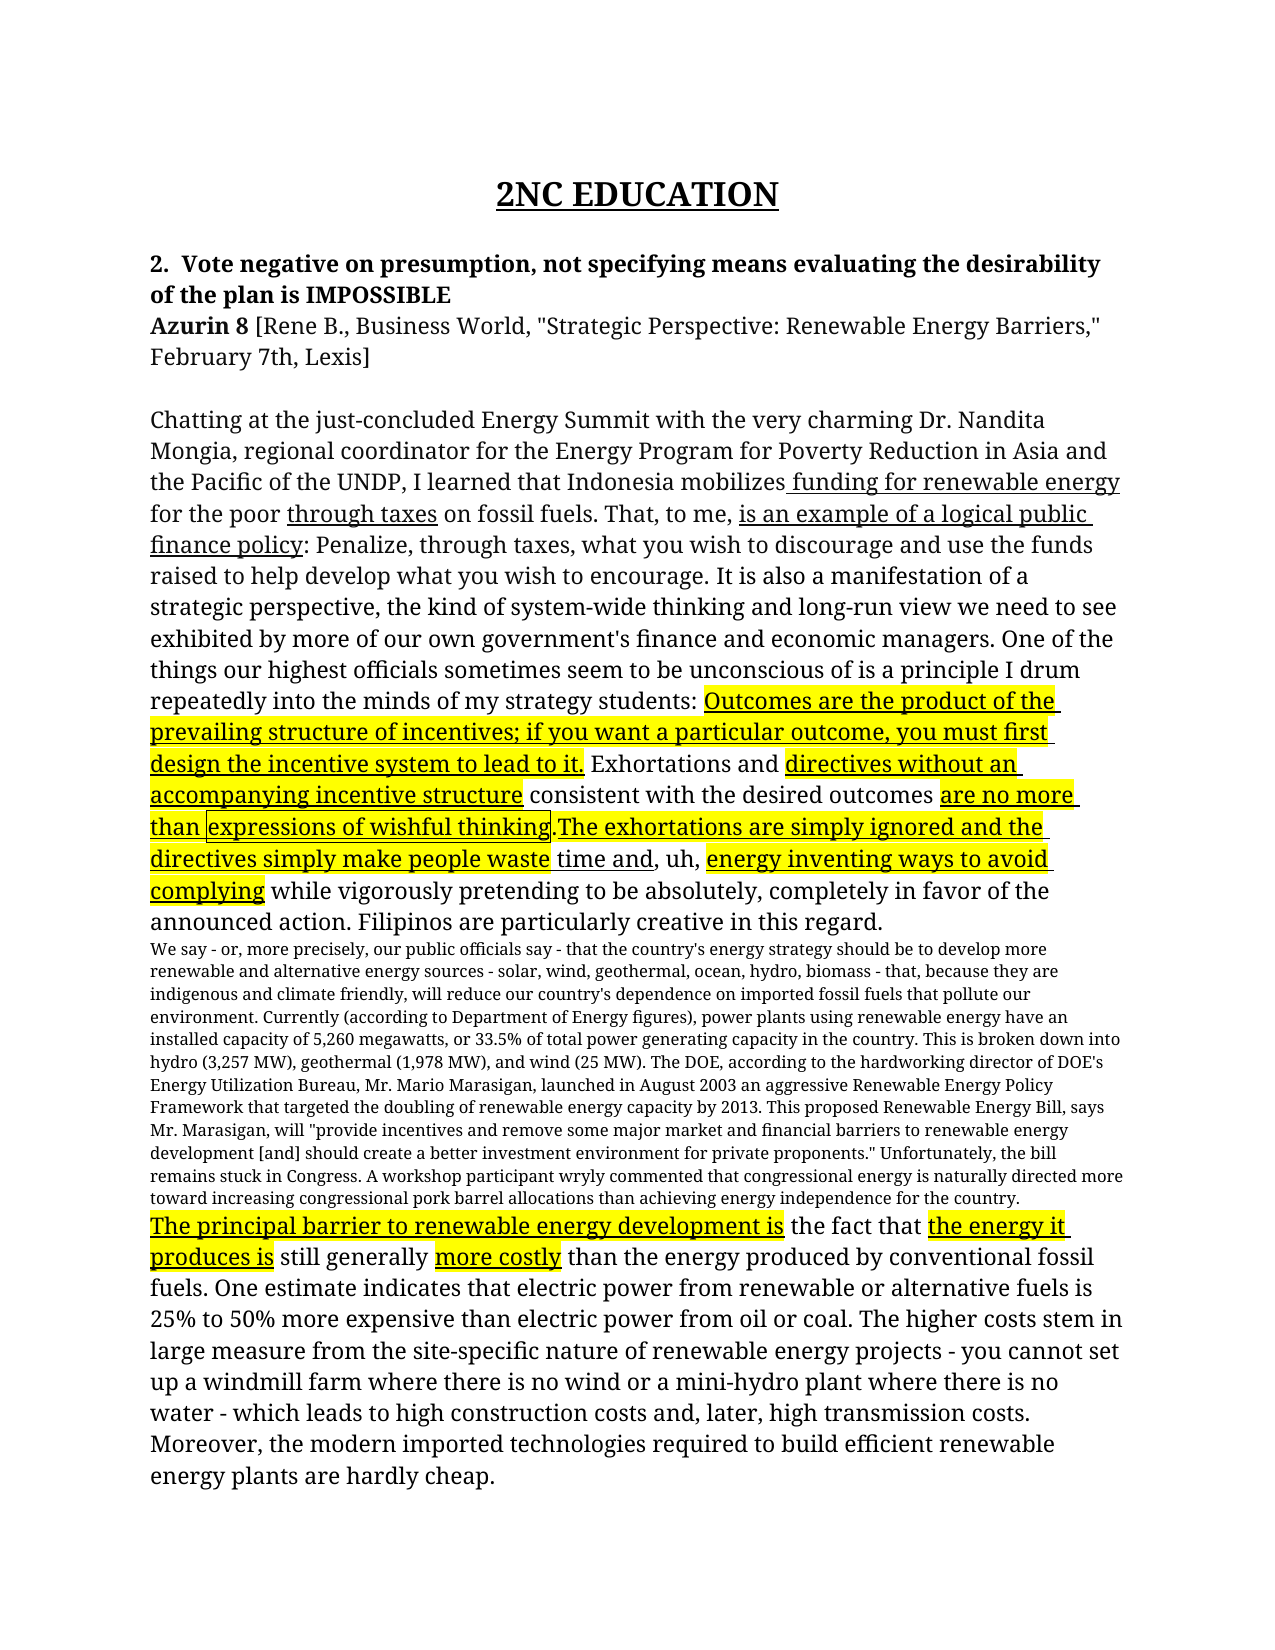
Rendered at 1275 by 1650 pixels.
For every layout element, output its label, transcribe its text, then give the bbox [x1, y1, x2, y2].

text Azurin 8 [Rene B., Business World, "Strategic Perspective: Renewable Energy Barriers," February 7th, Lexis] [150, 310, 1125, 372]
text Chatting at the just-concluded Energy Summit with the very charming Dr. Nandita Mongia, regional coordinator for the Energy Program for Poverty Reduction in Asia and the Pacific of the UNDP, I learned that Indonesia mobilizes funding for renewable energy for the poor through taxes on fossil fuels. That, to me, is an example of a logical public finance policy: Penalize, through taxes, what you wish to discourage and use the funds raised to help develop what you wish to encourage. It is also a manifestation of a strategic perspective, the kind of system-wide thinking and long-run view we need to see exhibited by more of our own government's finance and economic managers. One of the things our highest officials sometimes seem to be unconscious of is a principle I drum repeatedly into the minds of my strategy students: Outcomes are the product of the prevailing structure of incentives; if you want a particular outcome, you must first design the incentive system to lead to it. Exhortations and directives without an accompanying incentive structure consistent with the desired outcomes are no more than expressions of wishful thinking.The exhortations are simply ignored and the directives simply make people waste time and, uh, energy inventing ways to avoid complying while vigorously pretending to be absolutely, completely in favor of the announced action. Filipinos are particularly creative in this regard. [150, 404, 1125, 937]
subtitle 2nc education [150, 171, 1125, 216]
text The principal barrier to renewable energy development is the fact that the energy it produces is still generally more costly than the energy produced by conventional fossil fuels. One estimate indicates that electric power from renewable or alternative fuels is 25% to 50% more expensive than electric power from oil or coal. The higher costs stem in large measure from the site-specific nature of renewable energy projects - you cannot set up a windmill farm where there is no wind or a mini-hydro plant where there is no water - which leads to high construction costs and, later, high transmission costs. Moreover, the modern imported technologies required to build efficient renewable energy plants are hardly cheap. [150, 1209, 1125, 1491]
text We say - or, more precisely, our public officials say - that the country's energy strategy should be to develop more renewable and alternative energy sources - solar, wind, geothermal, ocean, hydro, biomass - that, because they are indigenous and climate friendly, will reduce our country's dependence on imported fossil fuels that pollute our environment. Currently (according to Department of Energy figures), power plants using renewable energy have an installed capacity of 5,260 megawatts, or 33.5% of total power generating capacity in the country. This is broken down into hydro (3,257 MW), geothermal (1,978 MW), and wind (25 MW). The DOE, according to the hardworking director of DOE's Energy Utilization Bureau, Mr. Mario Marasigan, launched in August 2003 an aggressive Renewable Energy Policy Framework that targeted the doubling of renewable energy capacity by 2013. This proposed Renewable Energy Bill, says Mr. Marasigan, will "provide incentives and remove some major market and financial barriers to renewable energy development [and] should create a better investment environment for private proponents." Unfortunately, the bill remains stuck in Congress. A workshop participant wryly commented that congressional energy is naturally directed more toward increasing congressional pork barrel allocations than achieving energy independence for the country. [150, 937, 1125, 1209]
subtitle 2. Vote negative on presumption, not specifying means evaluating the desirability of the plan is IMPOSSIBLE [150, 247, 1125, 310]
